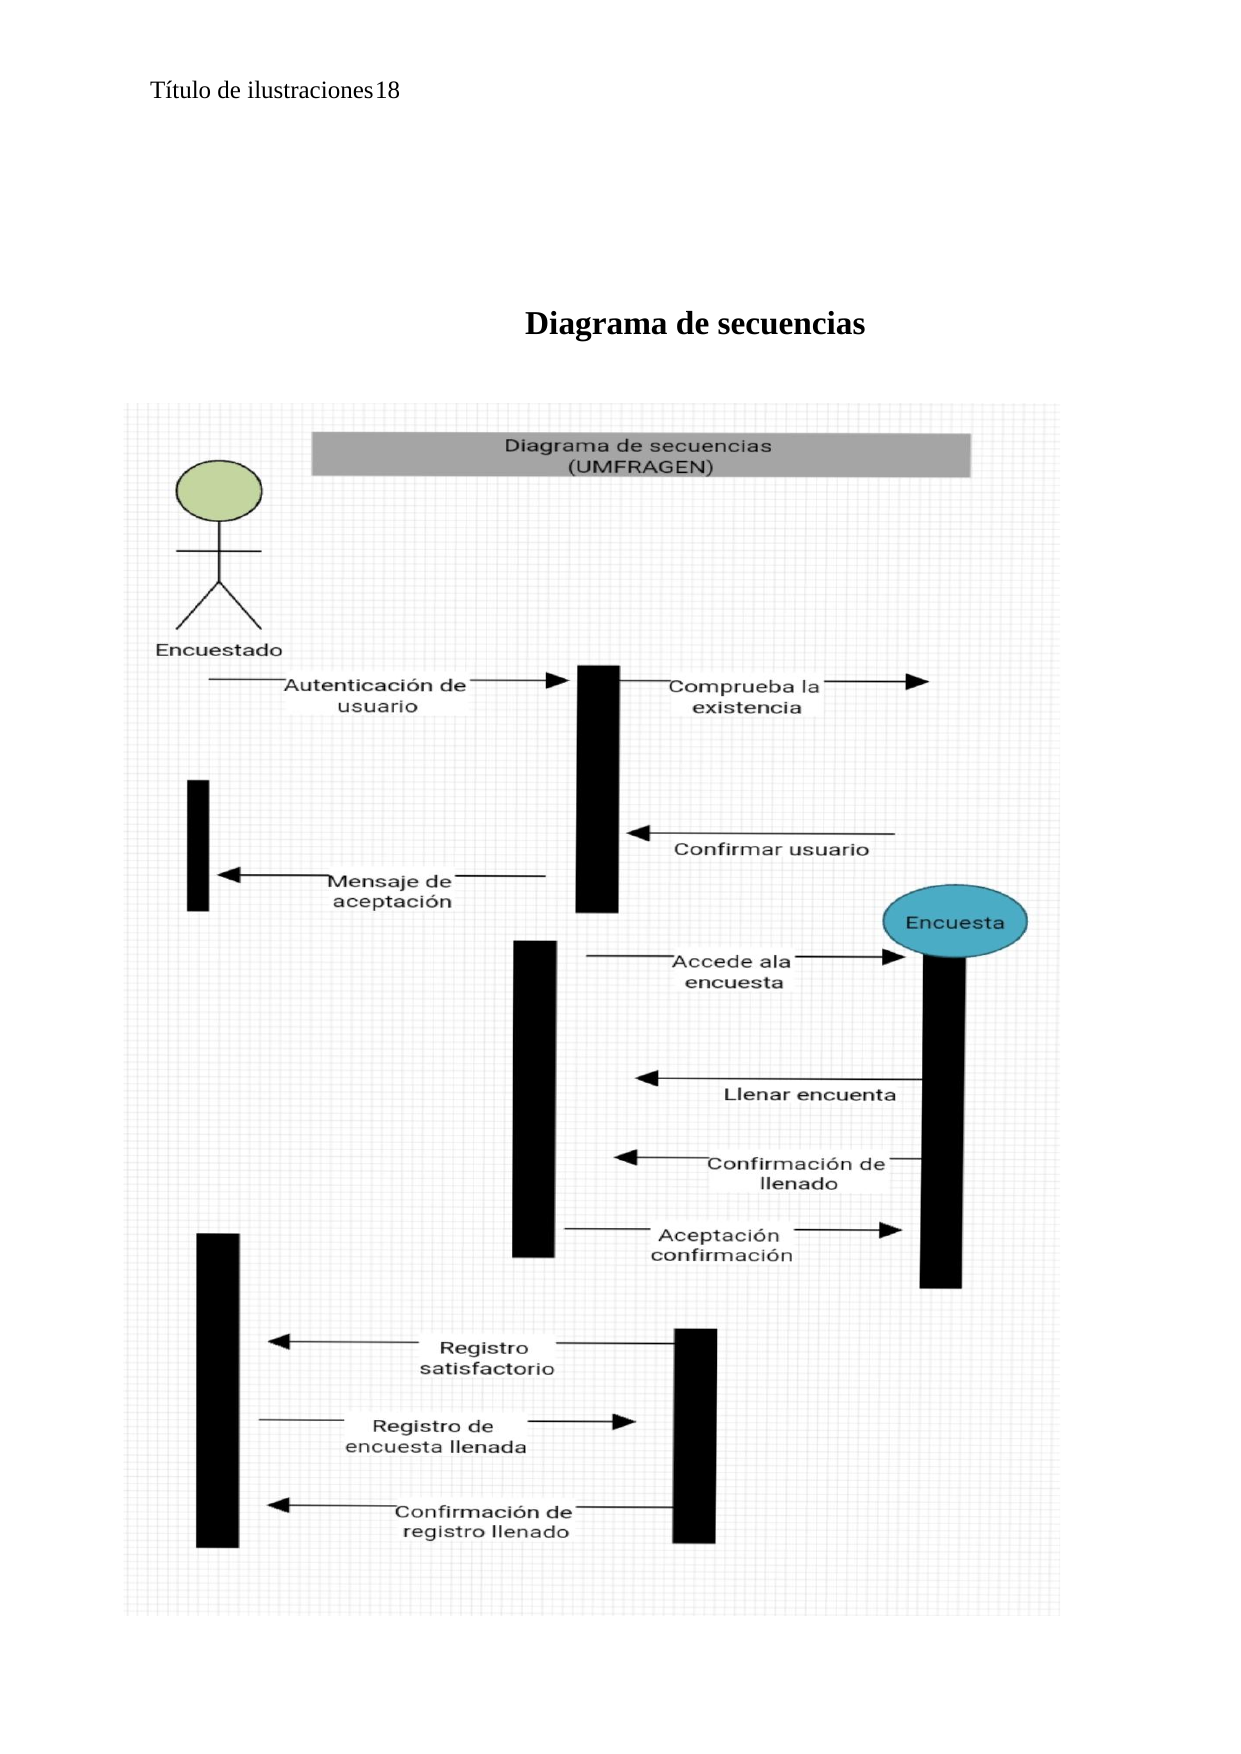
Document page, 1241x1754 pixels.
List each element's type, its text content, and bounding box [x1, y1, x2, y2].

picture [123, 403, 1061, 1616]
text Diagrama de secuencias [450, 303, 1090, 342]
